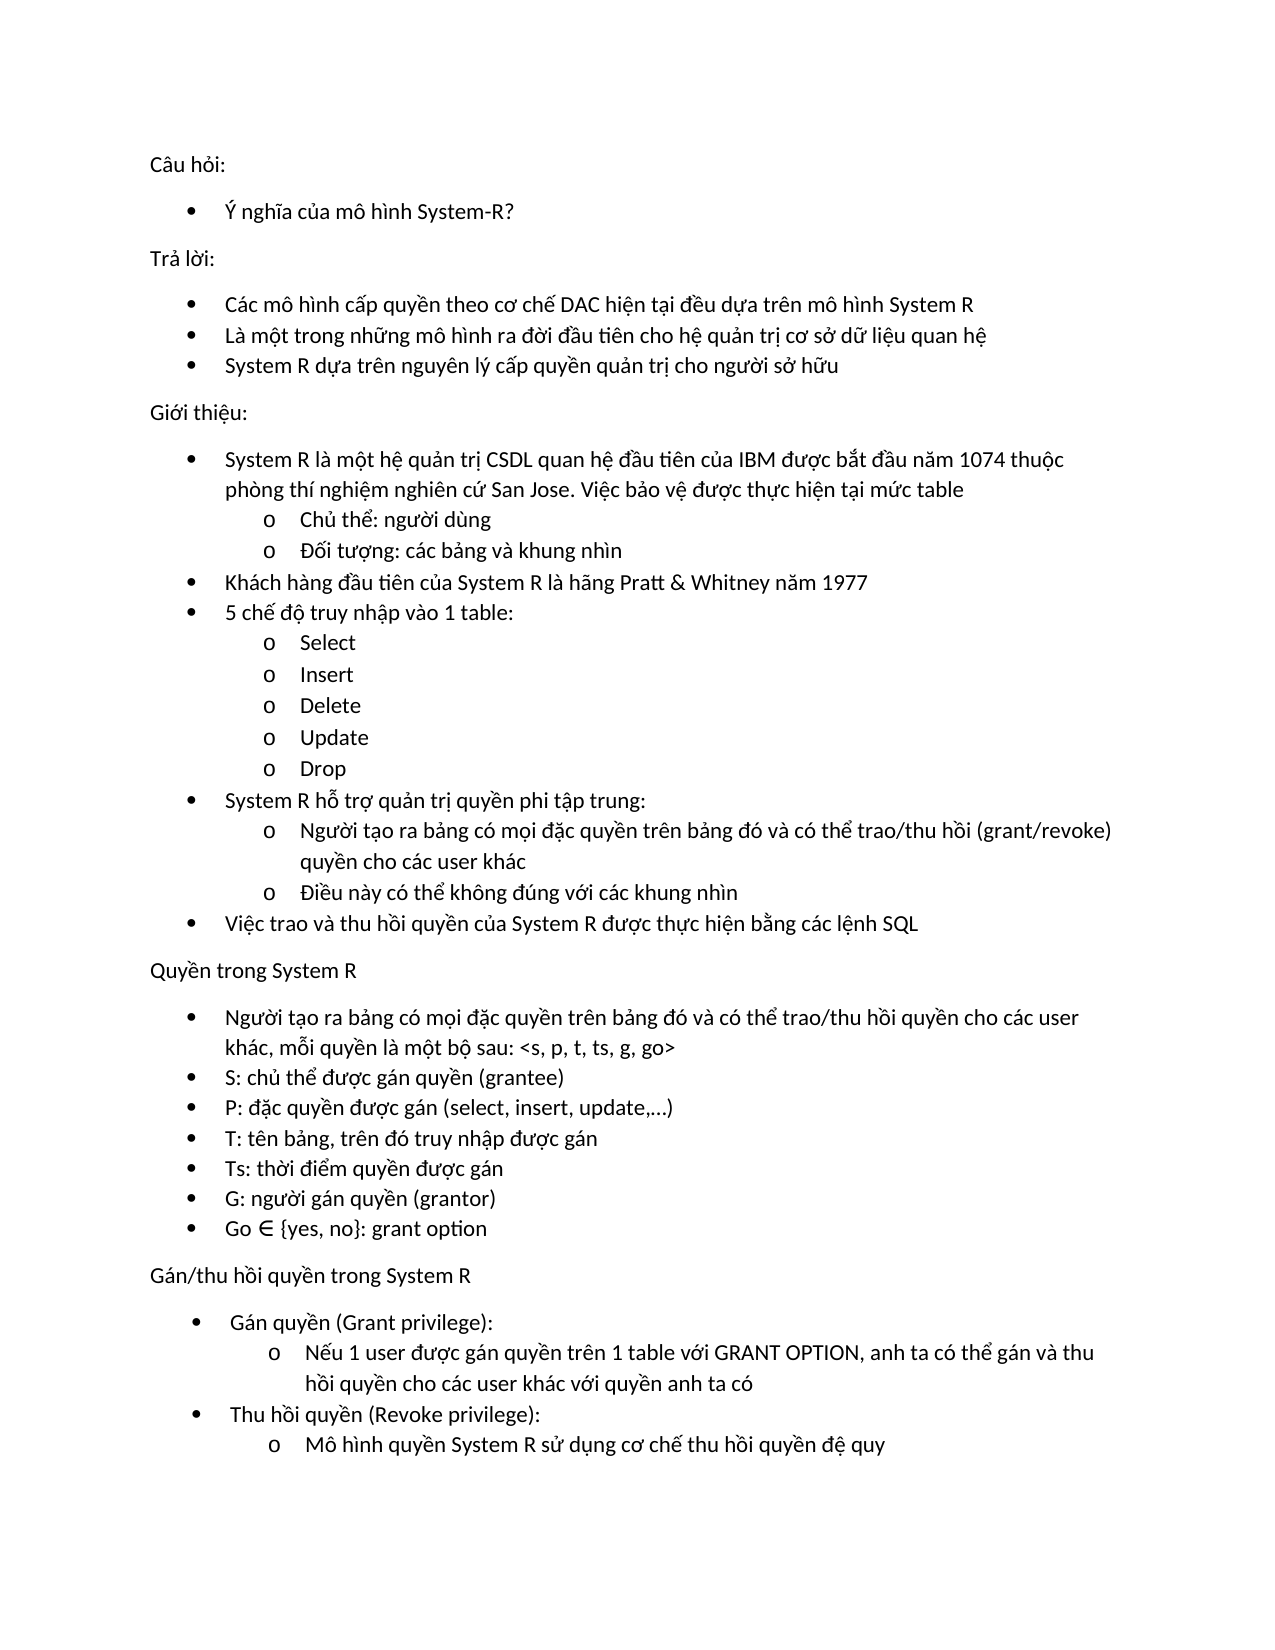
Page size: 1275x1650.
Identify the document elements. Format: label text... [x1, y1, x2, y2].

list System R là một hệ quản trị CSDL quan hệ đầu tiên của IBM được bắt đầu năm 1074 thuộc phòng thí nghiệm nghiên cứ San Jose. Việc bảo vệ được thực hiện tại mức table [187, 445, 1125, 503]
list Thu hồi quyền (Revoke privilege): [192, 1400, 1125, 1428]
list Việc trao và thu hồi quyền của System R được thực hiện bằng các lệnh SQL [187, 909, 1125, 937]
list Người tạo ra bảng có mọi đặc quyền trên bảng đó và có thể trao/thu hồi (grant/revoke) quyền cho các user khác [262, 816, 1125, 875]
list G: người gán quyền (grantor) [187, 1184, 1125, 1212]
list Các mô hình cấp quyền theo cơ chế DAC hiện tại đều dựa trên mô hình System R [187, 291, 1125, 319]
list T: tên bảng, trên đó truy nhập được gán [187, 1124, 1125, 1152]
list Điều này có thể không đúng với các khung nhìn [262, 878, 1125, 907]
list Ts: thời điểm quyền được gán [187, 1154, 1125, 1182]
list P: đặc quyền được gán (select, insert, update,…) [187, 1093, 1125, 1121]
text Gán/thu hồi quyền trong System R [150, 1261, 1125, 1289]
list 5 chế độ truy nhập vào 1 table: [187, 598, 1125, 626]
list Đối tượng: các bảng và khung nhìn [262, 537, 1125, 566]
text Câu hỏi: [150, 150, 1125, 178]
list Ý nghĩa của mô hình System-R? [187, 197, 1125, 225]
list Drop [262, 754, 1125, 783]
list Mô hình quyền System R sử dụng cơ chế thu hồi quyền đệ quy [267, 1430, 1125, 1459]
list Select [262, 628, 1125, 658]
text Trả lời: [150, 244, 1125, 272]
list Là một trong những mô hình ra đời đầu tiên cho hệ quản trị cơ sở dữ liệu quan hệ [187, 321, 1125, 349]
list System R hỗ trợ quản trị quyền phi tập trung: [187, 786, 1125, 814]
list System R dựa trên nguyên lý cấp quyền quản trị cho người sở hữu [187, 351, 1125, 379]
list Insert [262, 660, 1125, 689]
list Gán quyền (Grant privilege): [192, 1308, 1125, 1336]
list Go {yes, no}: grant option [187, 1214, 1125, 1242]
list Delete [262, 691, 1125, 721]
list S: chủ thể được gán quyền (grantee) [187, 1063, 1125, 1091]
list Nếu 1 user được gán quyền trên 1 table với GRANT OPTION, anh ta có thể gán và thu hồi quyền cho các user khác với quyền anh ta có [267, 1338, 1125, 1398]
list Update [262, 723, 1125, 752]
list Người tạo ra bảng có mọi đặc quyền trên bảng đó và có thể trao/thu hồi quyền cho các user khác, mỗi quyền là một bộ sau: <s, p, t, ts, g, go> [187, 1003, 1125, 1061]
list Chủ thể: người dùng [262, 505, 1125, 534]
text Giới thiệu: [150, 398, 1125, 426]
text Quyền trong System R [150, 956, 1125, 984]
list Khách hàng đầu tiên của System R là hãng Pratt & Whitney năm 1977 [187, 568, 1125, 596]
